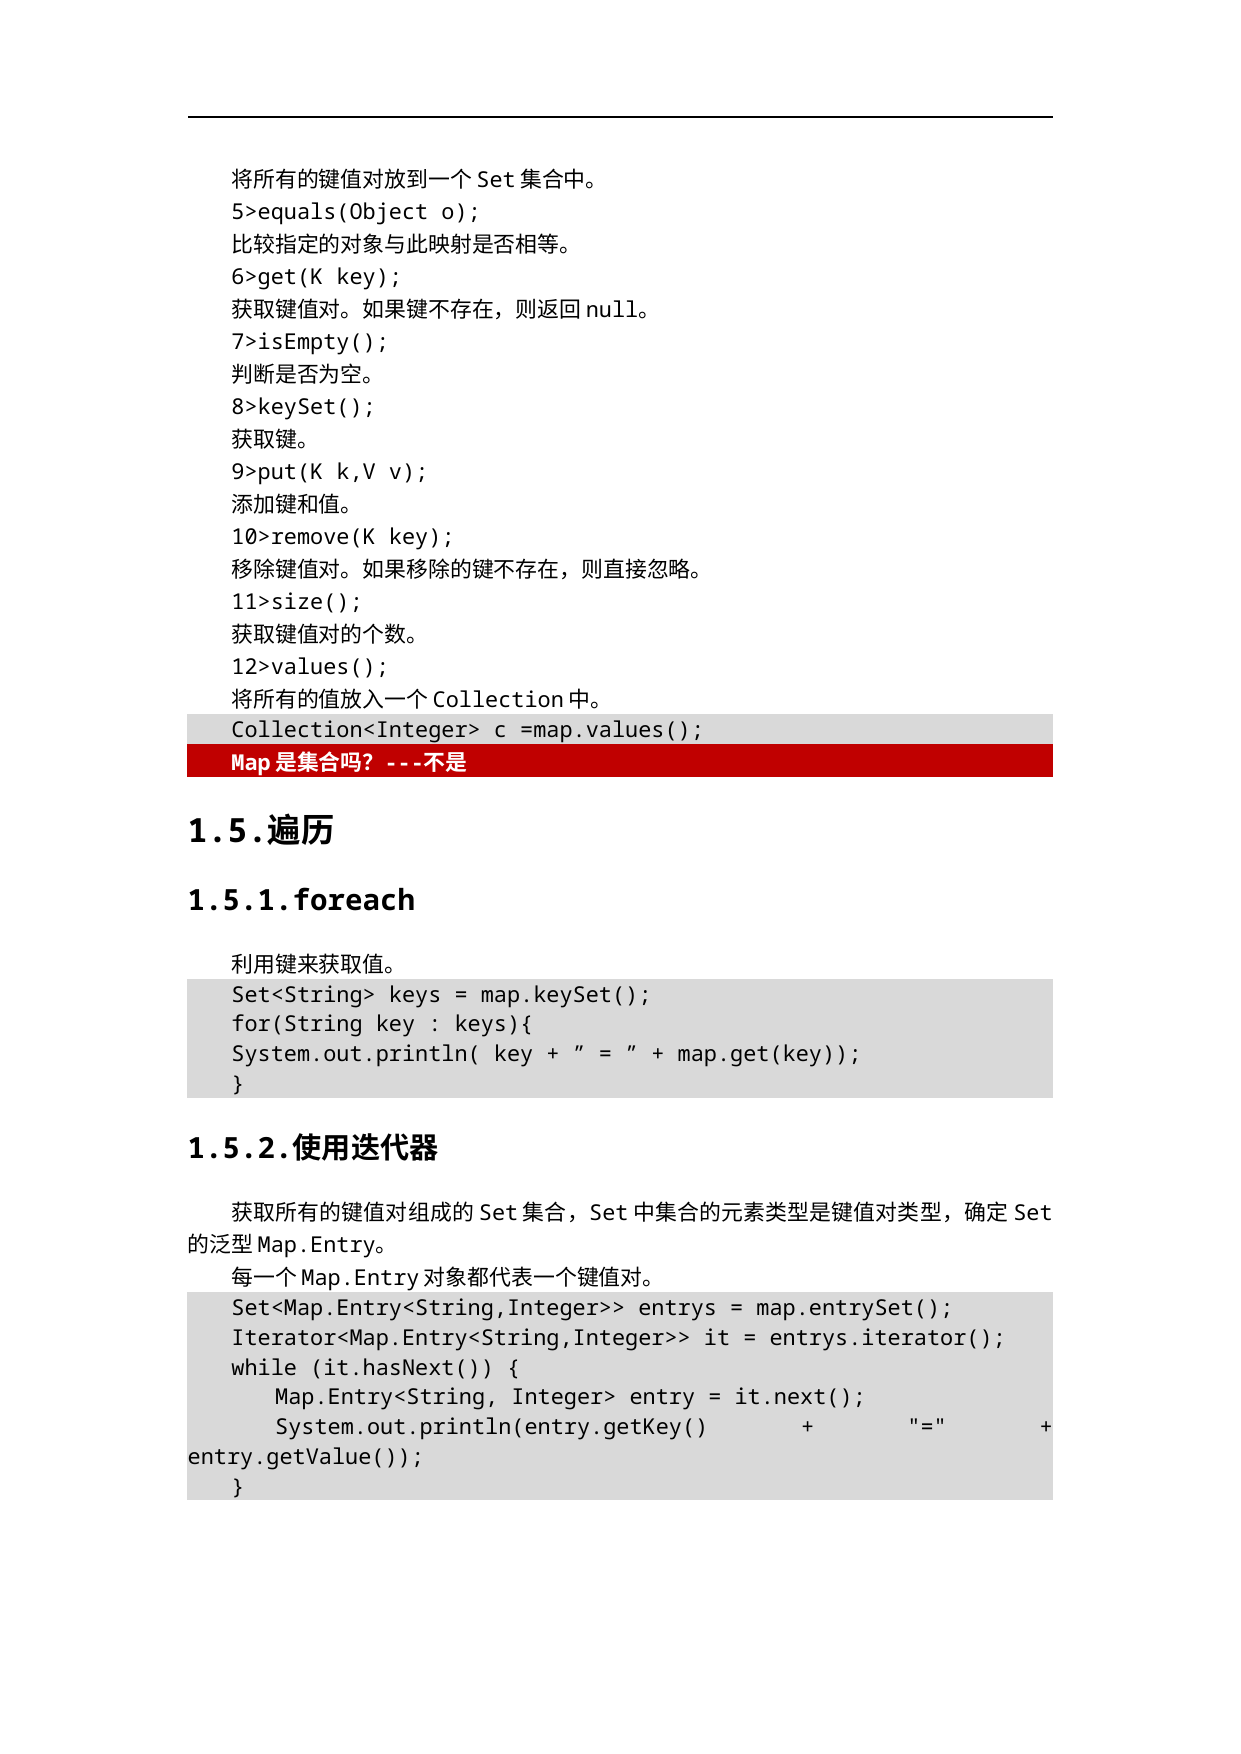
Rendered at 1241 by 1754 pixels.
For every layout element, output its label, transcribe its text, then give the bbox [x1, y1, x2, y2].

text 利用键来获取值。 [187, 946, 1053, 979]
text 获取所有的键值对组成的Set集合，Set中集合的元素类型是键值对类型，确定Set的泛型Map.Entry。 [187, 1194, 1053, 1259]
text System.out.println( key + ” = ” + map.get(key)); [187, 1038, 1053, 1068]
text Iterator<Map.Entry<String,Integer>> it = entrys.iterator(); [187, 1322, 1053, 1351]
subtitle 1.5.1.foreach [187, 879, 1053, 919]
text 比较指定的对象与此映射是否相等。 [187, 227, 1053, 259]
text 9>put(K k,V v); [187, 454, 1053, 487]
text while (it.hasNext()) { [187, 1351, 1053, 1381]
text 11>size(); [187, 584, 1053, 617]
subtitle 1.5.遍历 [187, 804, 1053, 852]
text for(String key : keys){ [187, 1008, 1053, 1038]
text Collection<Integer> c =map.values(); [187, 714, 1053, 744]
text 5>equals(Object o); [187, 194, 1053, 227]
text 每一个Map.Entry对象都代表一个键值对。 [187, 1259, 1053, 1292]
text 添加键和值。 [187, 487, 1053, 519]
text 7>isEmpty(); [187, 324, 1053, 357]
text Set<Map.Entry<String,Integer>> entrys = map.entrySet(); [187, 1292, 1053, 1322]
text 将所有的值放入一个Collection中。 [187, 682, 1053, 714]
text } [187, 1068, 1053, 1098]
subtitle 1.5.2.使用迭代器 [187, 1125, 1053, 1167]
text 获取键。 [187, 422, 1053, 454]
text } [187, 1471, 1053, 1500]
text 12>values(); [187, 649, 1053, 682]
text Map.Entry<String, Integer> entry = it.next(); [187, 1381, 1053, 1411]
text System.out.println(entry.getKey() + "=" + entry.getValue()); [187, 1411, 1053, 1471]
text Map是集合吗？---不是 [187, 744, 1053, 777]
text 将所有的键值对放到一个Set集合中。 [187, 162, 1053, 194]
text 10>remove(K key); [187, 519, 1053, 552]
text Set<String> keys = map.keySet(); [187, 979, 1053, 1008]
text 6>get(K key); [187, 259, 1053, 292]
text 判断是否为空。 [187, 357, 1053, 389]
text 8>keySet(); [187, 389, 1053, 422]
text 获取键值对的个数。 [187, 617, 1053, 649]
text 获取键值对。如果键不存在，则返回null。 [187, 292, 1053, 324]
text 移除键值对。如果移除的键不存在，则直接忽略。 [187, 552, 1053, 584]
